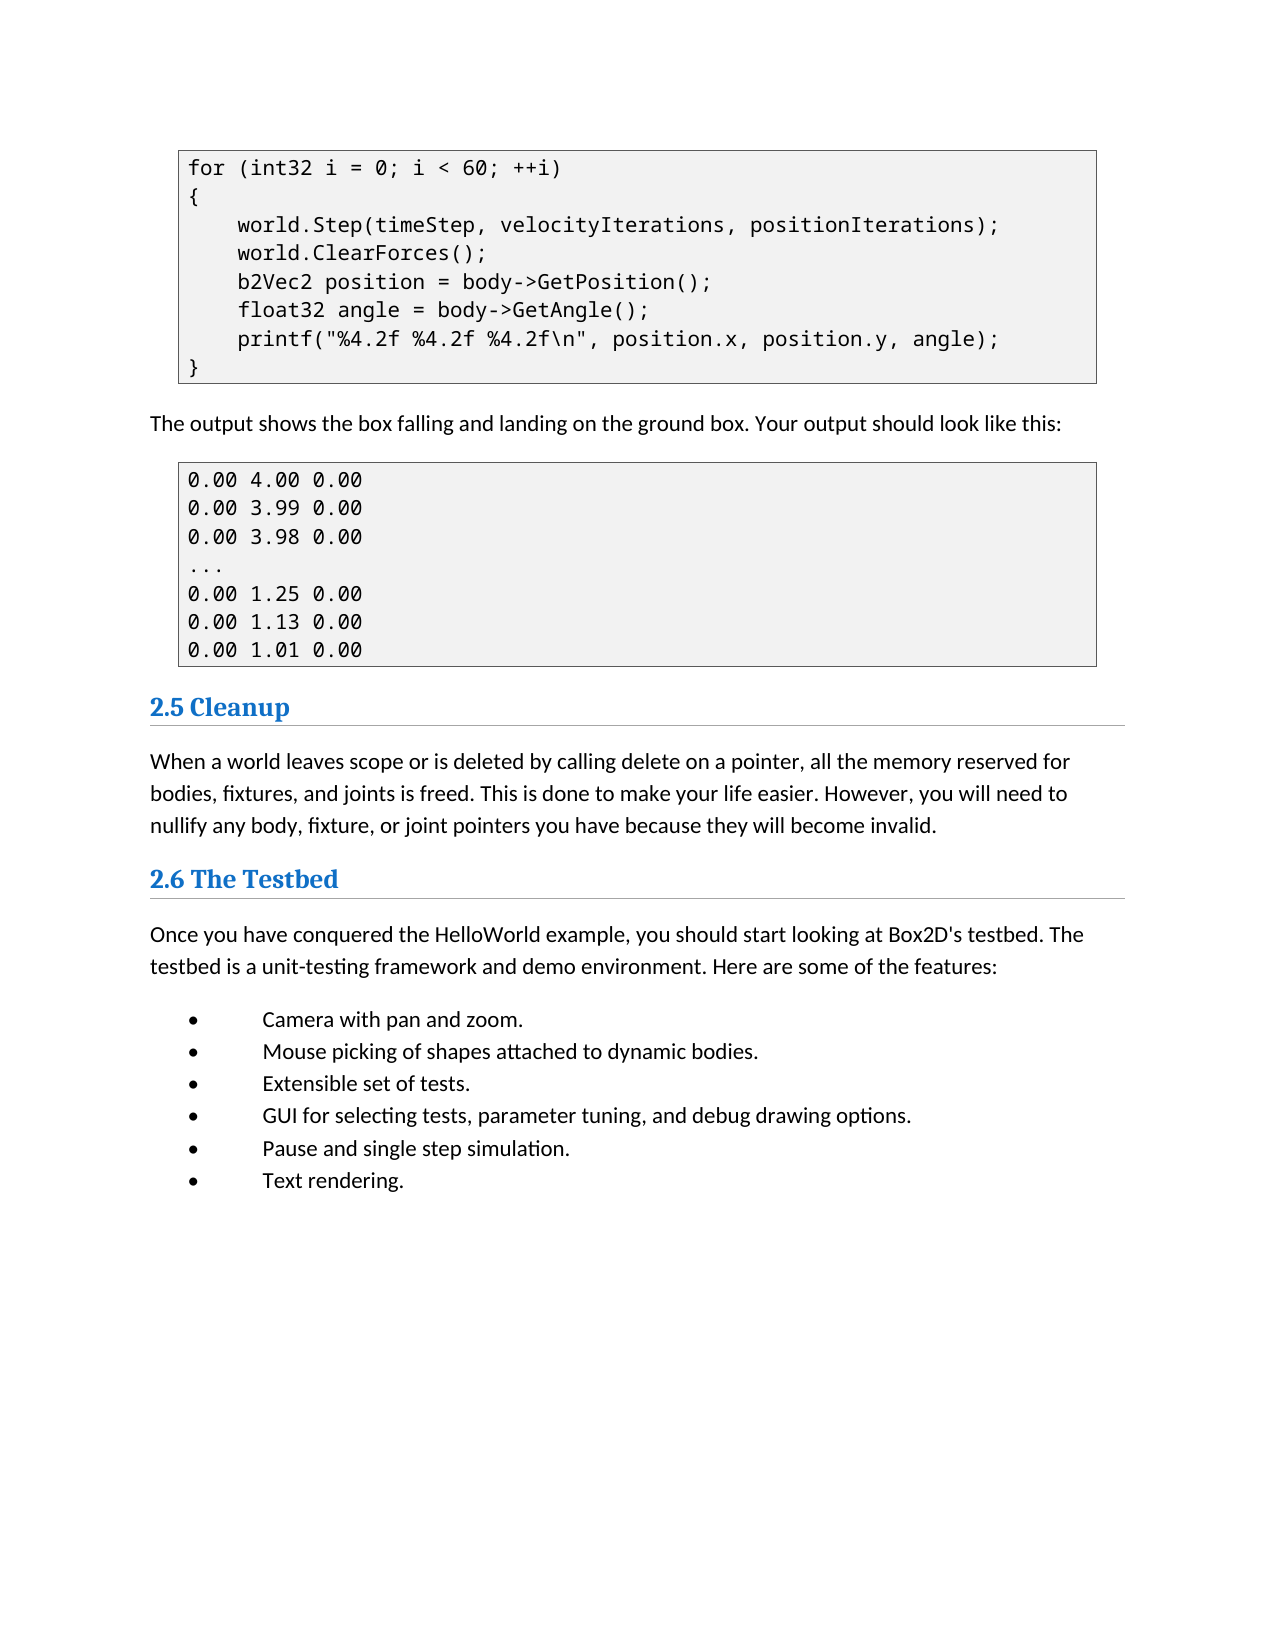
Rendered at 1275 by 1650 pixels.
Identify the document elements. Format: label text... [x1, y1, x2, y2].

text float32 angle = body->GetAngle(); [179, 292, 1096, 321]
text 0.00 1.25 0.00 [179, 576, 1096, 604]
list Pause and single step simulation. [187, 1134, 1125, 1162]
text world.Step(timeStep, velocityIterations, positionIterations); [179, 207, 1096, 235]
text } [179, 349, 1096, 383]
text The output shows the box falling and landing on the ground box. Your output should look like this: [150, 409, 1125, 437]
text 0.00 3.98 0.00 [179, 519, 1096, 547]
list Camera with pan and zoom. [187, 1005, 1125, 1033]
subtitle The Testbed [150, 864, 1125, 898]
text 0.00 3.99 0.00 [179, 490, 1096, 519]
text b2Vec2 position = body->GetPosition(); [179, 264, 1096, 292]
text { [179, 178, 1096, 207]
list GUI for selecting tests, parameter tuning, and debug drawing options. [187, 1101, 1125, 1129]
text 0.00 1.13 0.00 [179, 604, 1096, 632]
text 0.00 4.00 0.00 [179, 463, 1096, 490]
text Once you have conquered the HelloWorld example, you should start looking at Box2D's testbed. The testbed is a unit-testing framework and demo environment. Here are some of the features: [150, 920, 1125, 980]
list Text rendering. [187, 1166, 1125, 1194]
text When a world leaves scope or is deleted by calling delete on a pointer, all the memory reserved for bodies, fixtures, and joints is freed. This is done to make your life easier. However, you will need to nullify any body, fixture, or joint pointers you have because they will become invalid. [150, 747, 1125, 839]
text world.ClearForces(); [179, 235, 1096, 264]
list Extensible set of tests. [187, 1069, 1125, 1097]
text ... [179, 547, 1096, 576]
list Mouse picking of shapes attached to dynamic bodies. [187, 1037, 1125, 1065]
text printf("%4.2f %4.2f %4.2f\n", position.x, position.y, angle); [179, 321, 1096, 349]
text 0.00 1.01 0.00 [179, 632, 1096, 666]
subtitle Cleanup [150, 692, 1125, 725]
text for (int32 i = 0; i < 60; ++i) [179, 151, 1096, 178]
